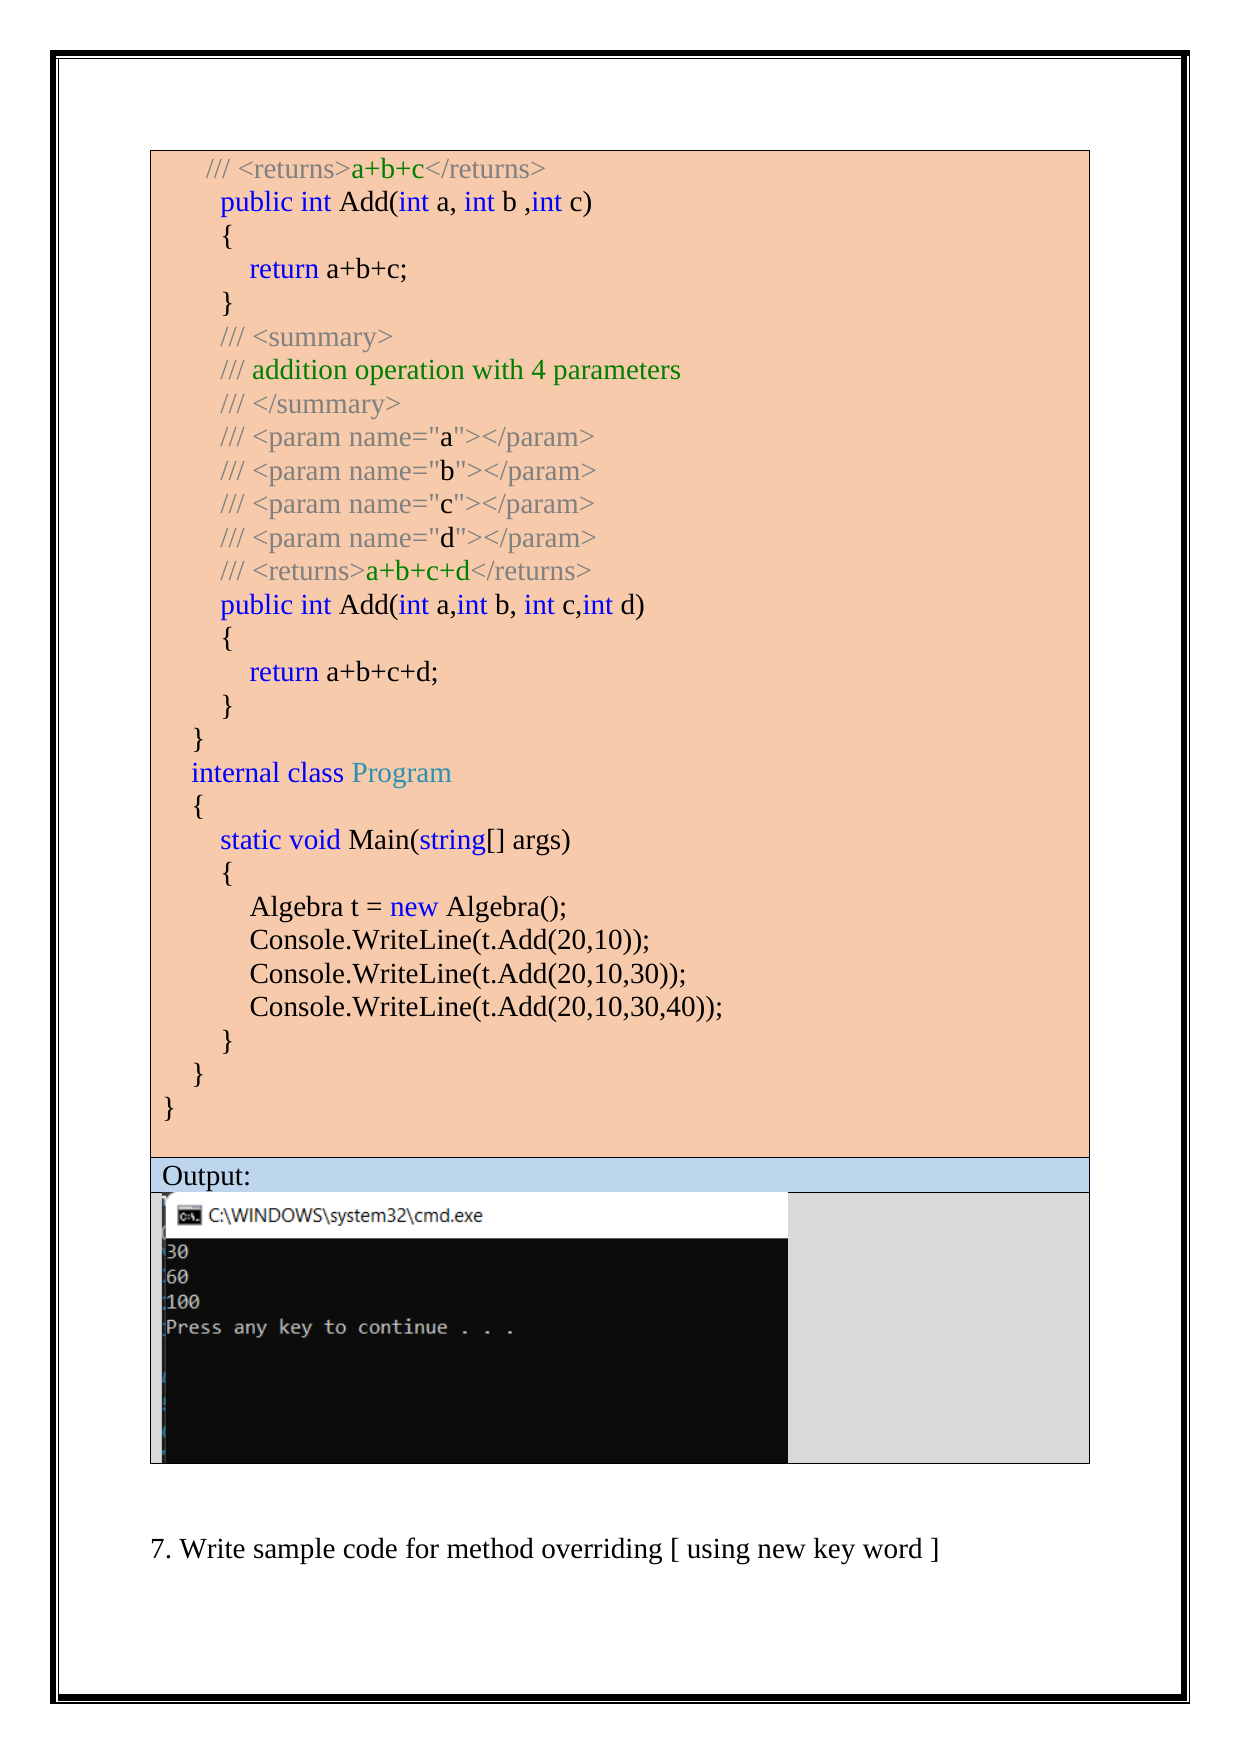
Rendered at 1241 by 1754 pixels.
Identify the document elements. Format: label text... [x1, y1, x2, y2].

table_cell [151, 1193, 161, 1463]
text 7. Write sample code for method overriding [ using new key word ] [150, 1531, 1090, 1564]
table_cell Output: [151, 1158, 1089, 1192]
table_cell [788, 1193, 1089, 1463]
picture [161, 1192, 788, 1463]
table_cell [151, 151, 1089, 1157]
